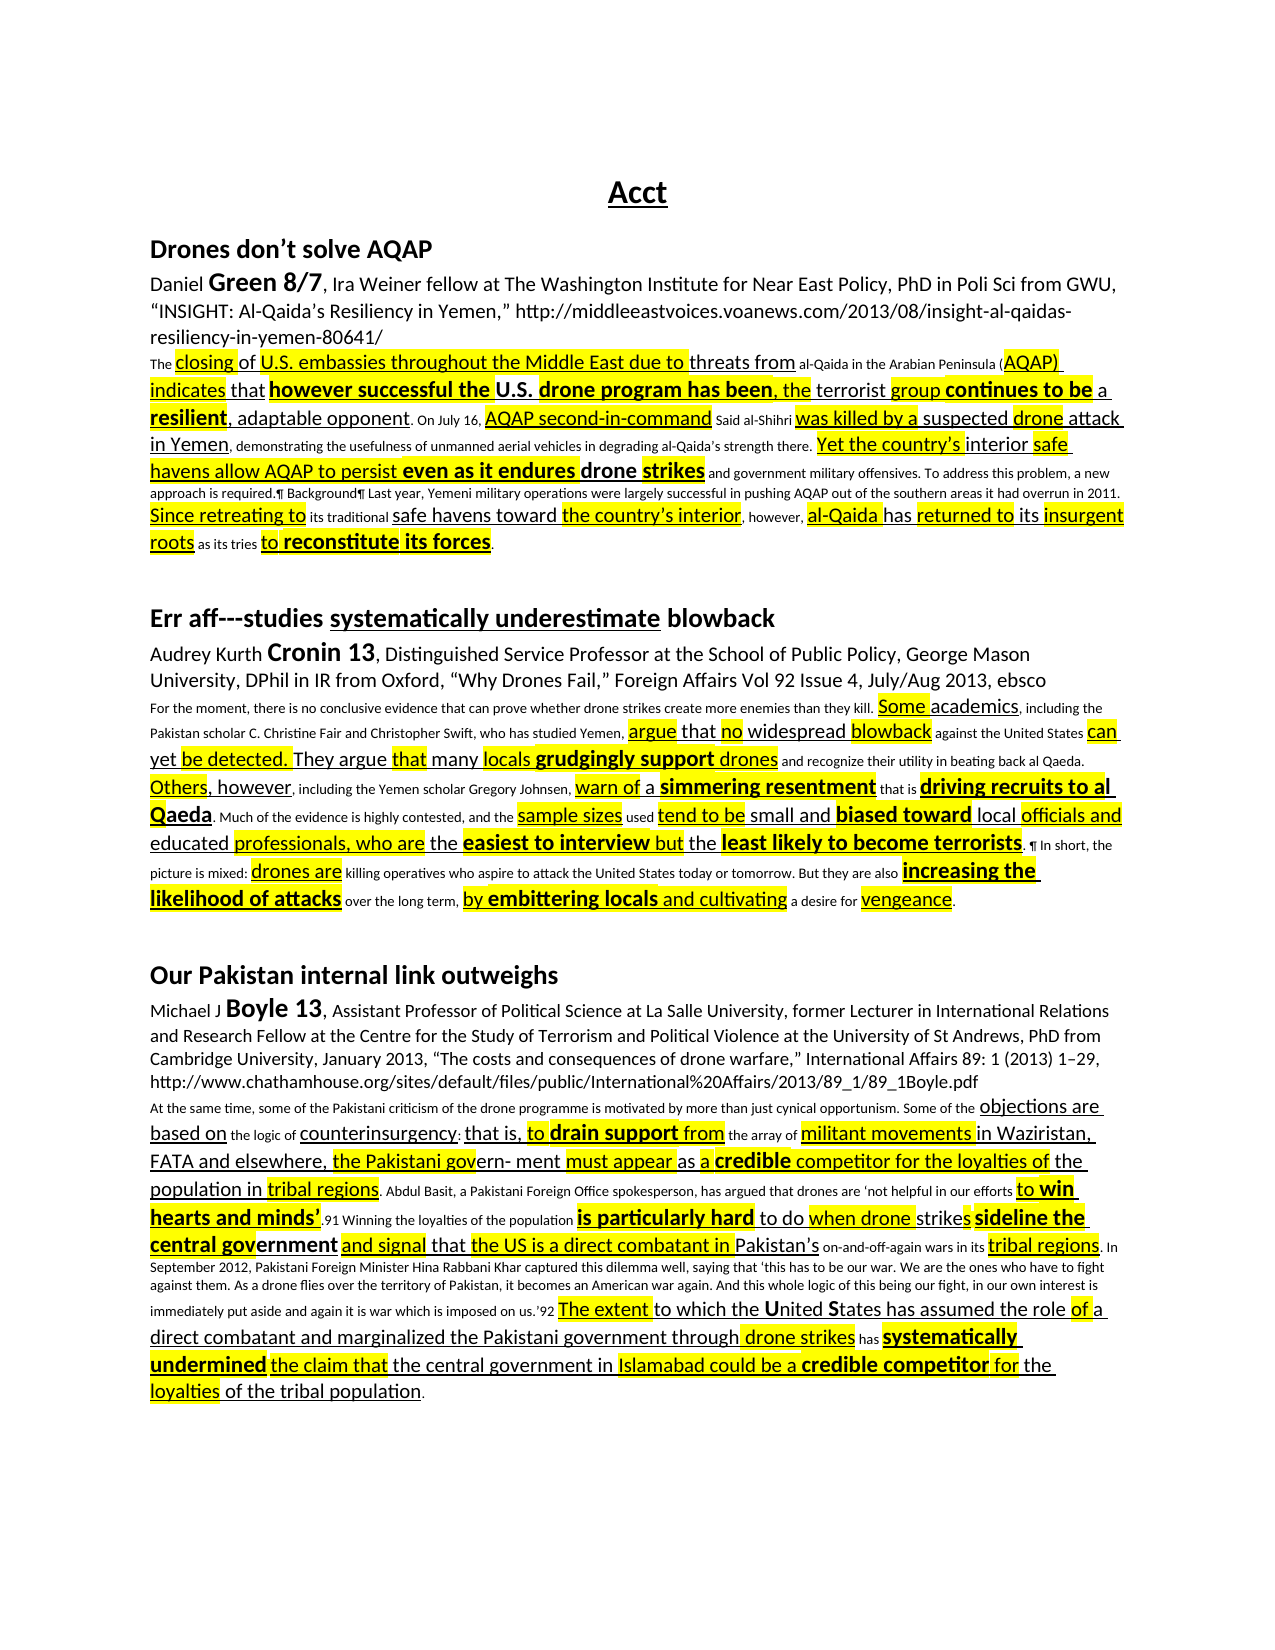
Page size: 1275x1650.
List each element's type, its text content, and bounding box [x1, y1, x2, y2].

subtitle Acct [150, 171, 1125, 212]
text Michael J Boyle 13, Assistant Professor of Political Science at La Salle University, former Lecturer in International Relations and Research Fellow at the Centre for the Study of Terrorism and Political Violence at the University of St Andrews, PhD from Cambridge University, January 2013, “The costs and consequences of drone warfare,” International Affairs 89: 1 (2013) 1–29, http://www.chathamhouse.org/sites/default/files/public/International%20Affairs/2013/89_1/89_1Boyle.pdf [150, 991, 1125, 1093]
subtitle Err aff---studies systematically underestimate blowback [150, 602, 1125, 635]
text The closing of U.S. embassies throughout the Middle East due to threats from al-Qaida in the Arabian Peninsula (AQAP) indicates that however successful the U.S. drone program has been, the terrorist group continues to be a resilient, adaptable opponent. On July 16, AQAP second-in-command Said al-Shihri was killed by a suspected drone attack in Yemen, demonstrating the usefulness of unmanned aerial vehicles in degrading al-Qaida’s strength there. Yet the country’s interior safe havens allow AQAP to persist even as it endures drone strikes and government military offensives. To address this problem, a new approach is required.¶ Background¶ Last year, Yemeni military operations were largely successful in pushing AQAP out of the southern areas it had overrun in 2011. Since retreating to its traditional safe havens toward the country’s interior, however, al-Qaida has returned to its insurgent roots as its tries to reconstitute its forces. [150, 349, 1125, 555]
subtitle Our Pakistan internal link outweighs [150, 958, 1125, 991]
text Audrey Kurth Cronin 13, Distinguished Service Professor at the School of Public Policy, George Mason University, DPhil in IR from Oxford, “Why Drones Fail,” Foreign Affairs Vol 92 Issue 4, July/Aug 2013, ebsco [150, 635, 1125, 693]
text Drones don’t solve AQAP [150, 232, 1125, 265]
text Daniel Green 8/7, Ira Weiner fellow at The Washington Institute for Near East Policy, PhD in Poli Sci from GWU, “INSIGHT: Al-Qaida’s Resiliency in Yemen,” http://middleeastvoices.voanews.com/2013/08/insight-al-qaidas-resiliency-in-yemen-80641/ [150, 265, 1125, 349]
text At the same time, some of the Pakistani criticism of the drone programme is motivated by more than just cynical opportunism. Some of the objections are based on the logic of counterinsurgency: that is, to drain support from the array of militant movements in Waziristan, FATA and elsewhere, the Pakistani govern- ment must appear as a credible competitor for the loyalties of the population in tribal regions. Abdul Basit, a Pakistani Foreign Office spokesperson, has argued that drones are ‘not helpful in our efforts to win hearts and minds’.91 Winning the loyalties of the population is particularly hard to do when drone strikes sideline the central government and signal that the US is a direct combatant in Pakistan’s on-and-off-again wars in its tribal regions. In September 2012, Pakistani Foreign Minister Hina Rabbani Khar captured this dilemma well, saying that ‘this has to be our war. We are the ones who have to fight against them. As a drone flies over the territory of Pakistan, it becomes an American war again. And this whole logic of this being our fight, in our own interest is immediately put aside and again it is war which is imposed on us.’92 The extent to which the United States has assumed the role of a direct combatant and marginalized the Pakistani government through drone strikes has systematically undermined the claim that the central government in Islamabad could be a credible competitor for the loyalties of the tribal population. [150, 1093, 1125, 1404]
text For the moment, there is no conclusive evidence that can prove whether drone strikes create more enemies than they kill. Some academics, including the Pakistan scholar C. Christine Fair and Christopher Swift, who has studied Yemen, argue that no widespread blowback against the United States can yet be detected. They argue that many locals grudgingly support drones and recognize their utility in beating back al Qaeda. Others, however, including the Yemen scholar Gregory Johnsen, warn of a simmering resentment that is driving recruits to al Qaeda. Much of the evidence is highly contested, and the sample sizes used tend to be small and biased toward local officials and educated professionals, who are the easiest to interview but the least likely to become terrorists. ¶ In short, the picture is mixed: drones are killing operatives who aspire to attack the United States today or tomorrow. But they are also increasing the likelihood of attacks over the long term, by embittering locals and cultivating a desire for vengeance. [150, 693, 1125, 912]
